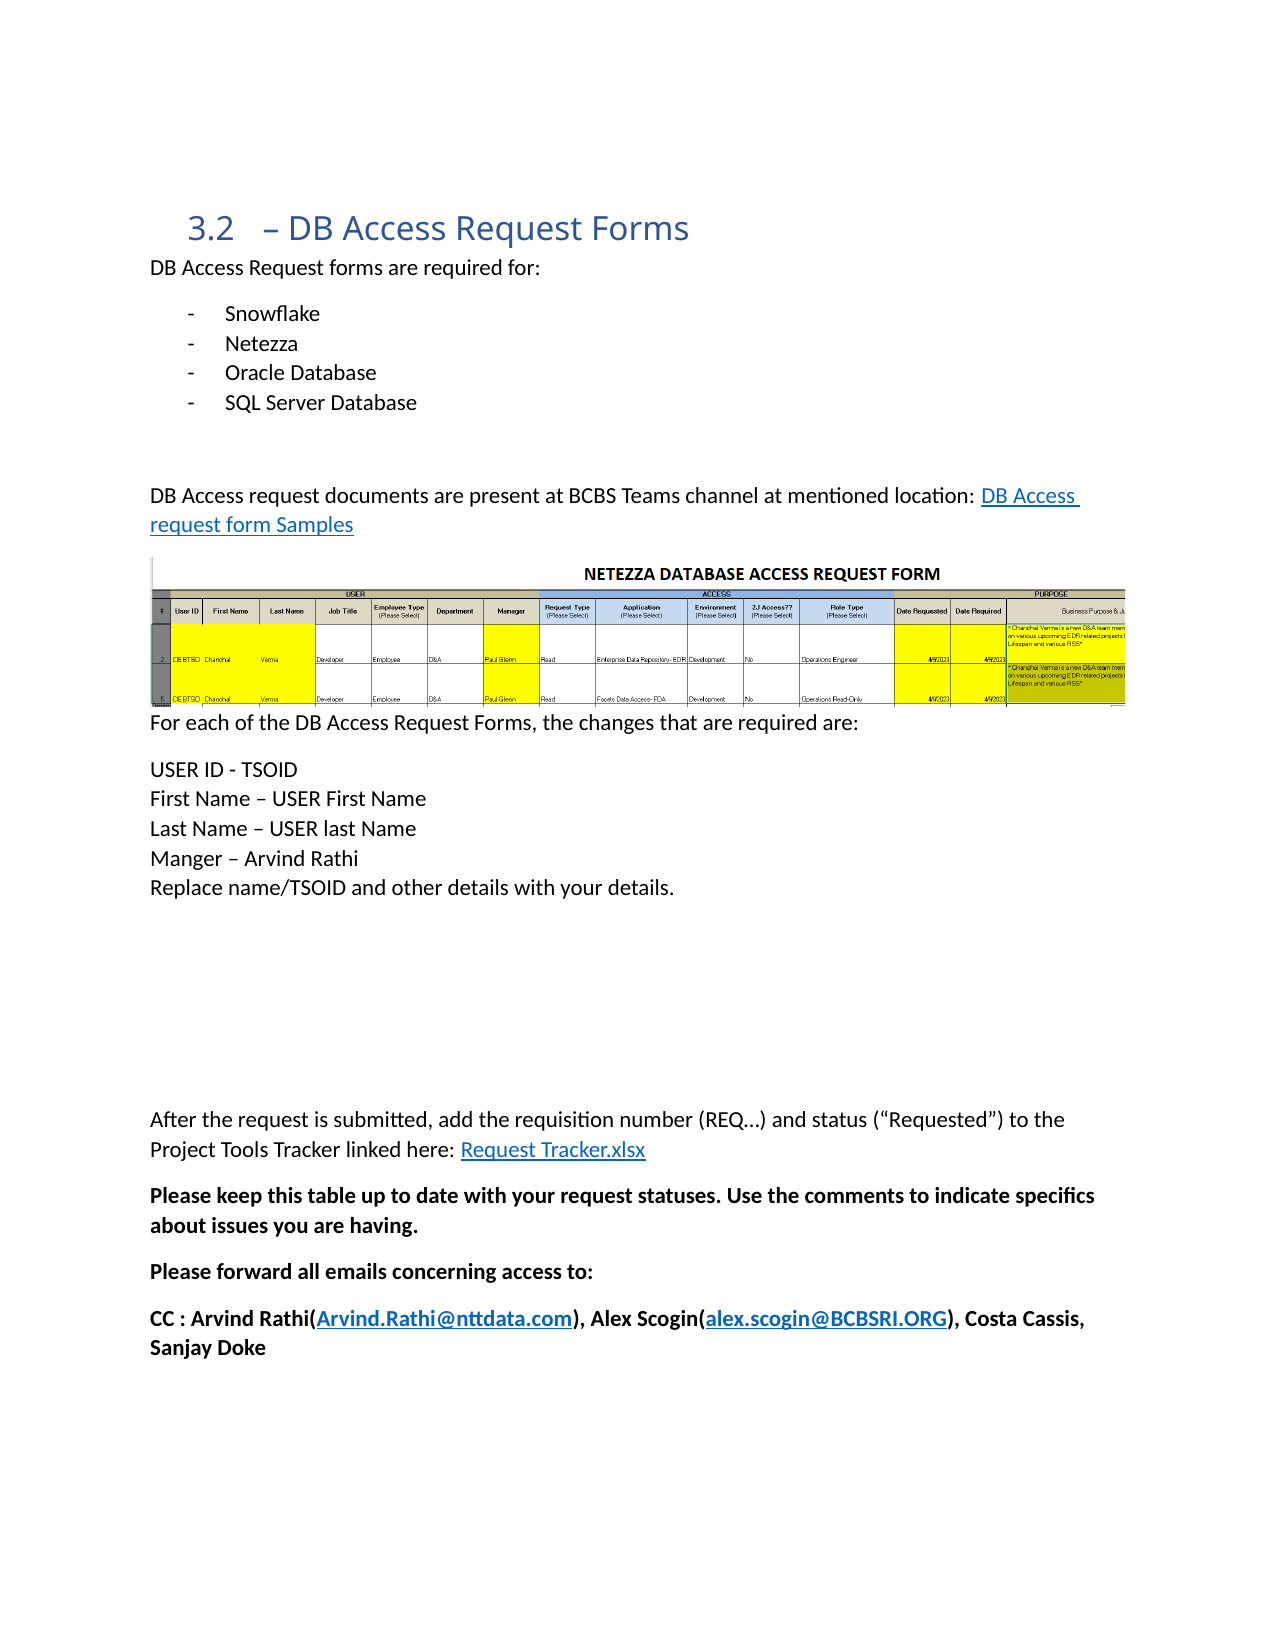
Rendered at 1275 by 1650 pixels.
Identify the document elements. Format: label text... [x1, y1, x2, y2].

text After the request is submitted, add the requisition number (REQ…) and status (“Requested”) to the Project Tools Tracker linked here: Request Tracker.xlsx [150, 1105, 1125, 1163]
text Please keep this table up to date with your request statuses. Use the comments to indicate specifics about issues you are having. [150, 1181, 1125, 1239]
text For each of the DB Access Request Forms, the changes that are required are: [150, 707, 1125, 736]
text USER ID - TSOID First Name – USER First Name Last Name – USER last Name Manger – Arvind Rathi Replace name/TSOID and other details with your details. [150, 755, 1125, 902]
list Oracle Database [187, 358, 1125, 387]
text DB Access request documents are present at BCBS Teams channel at mentioned location: DB Access request form Samples [150, 481, 1125, 539]
list SQL Server Database [187, 388, 1125, 416]
subtitle – DB Access Request Forms [187, 205, 1125, 250]
text Please forward all emails concerning access to: [150, 1257, 1125, 1285]
list Snowflake [187, 299, 1125, 327]
picture [150, 557, 1125, 707]
text CC : Arvind Rathi(Arvind.Rathi@nttdata.com), Alex Scogin(alex.scogin@BCBSRI.ORG), Costa Cassis, Sanjay Doke [150, 1304, 1125, 1361]
text DB Access Request forms are required for: [150, 253, 1125, 281]
list Netezza [187, 329, 1125, 357]
